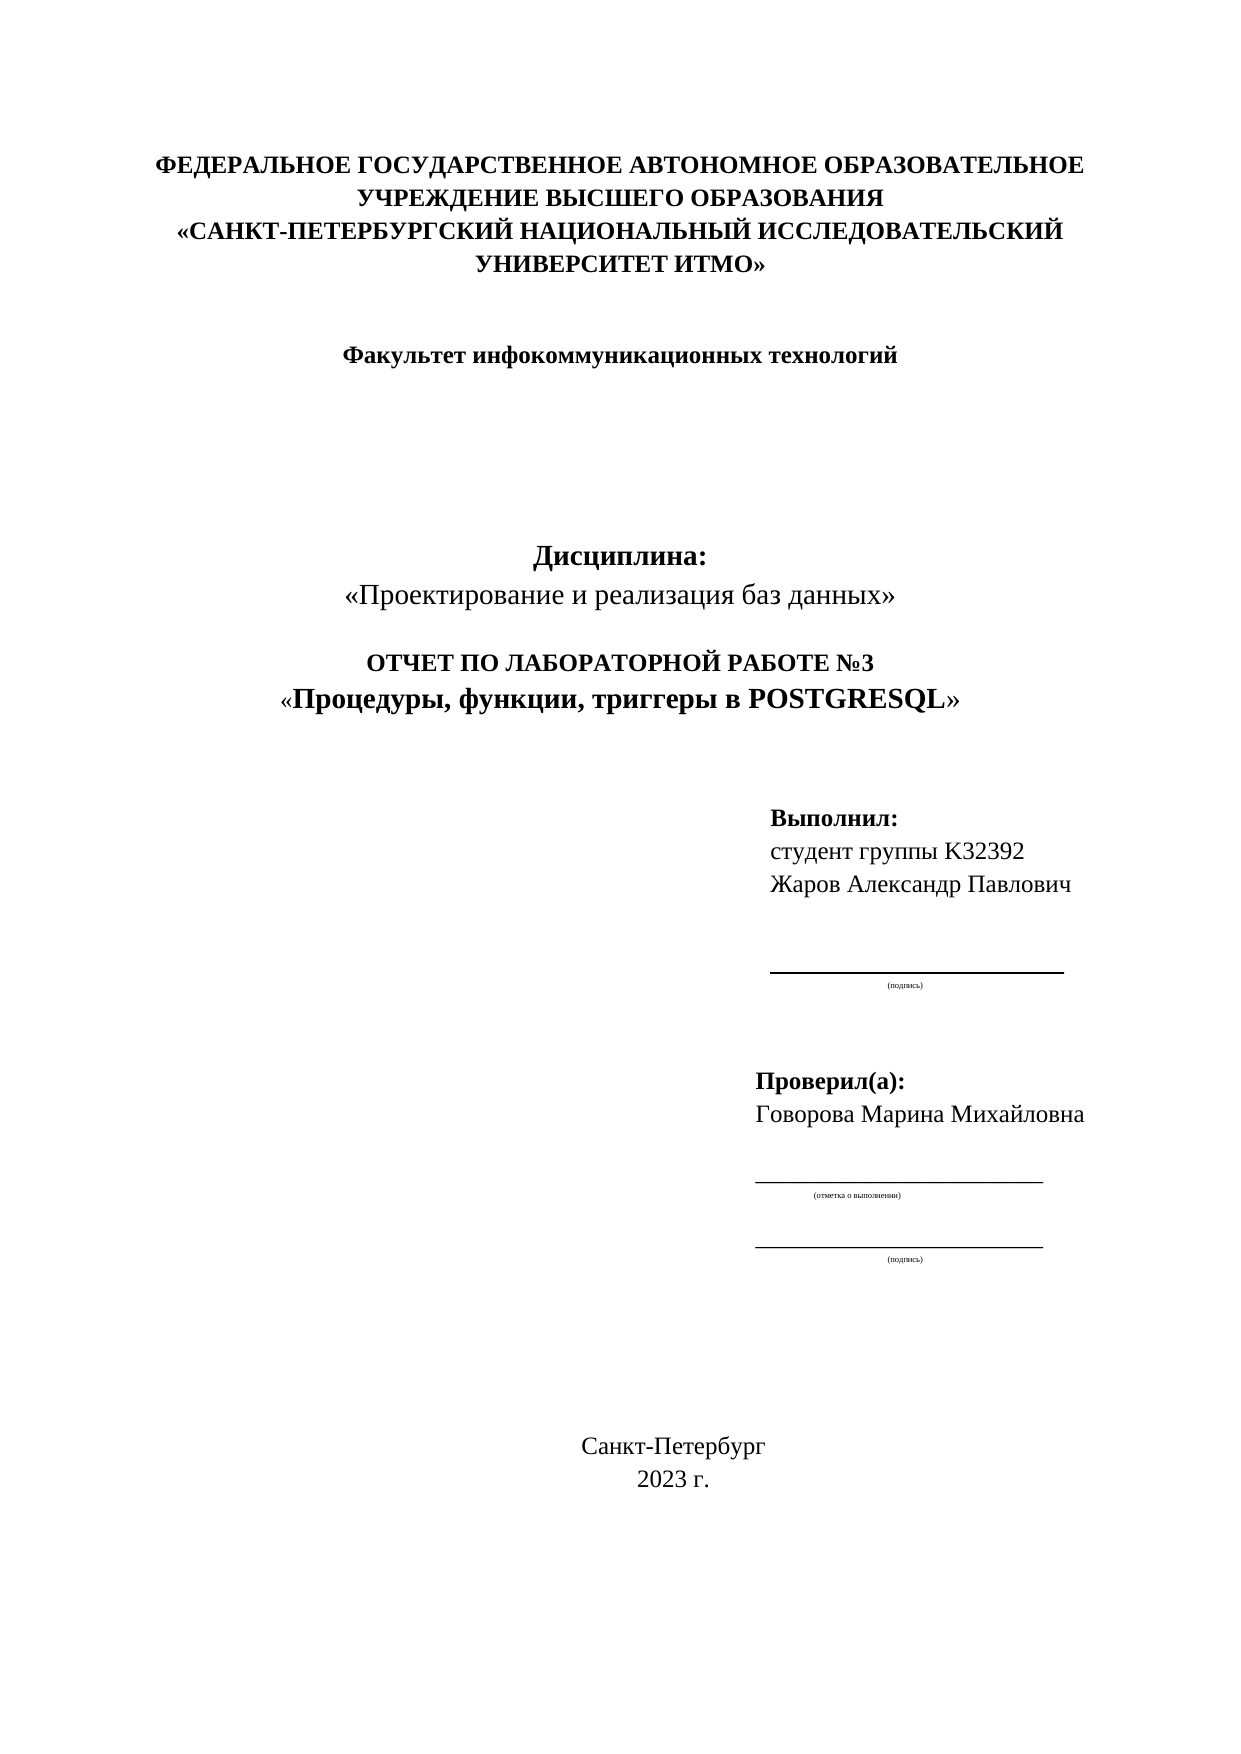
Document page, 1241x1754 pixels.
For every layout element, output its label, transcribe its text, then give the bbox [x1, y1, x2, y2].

text _______________________ [755, 947, 1090, 976]
text (подпись) [829, 981, 1090, 997]
text Дисциплина: [150, 538, 1090, 572]
text ФЕДЕРАЛЬНОЕ ГОСУДАРСТВЕННОЕ АВТОНОМНОЕ ОБРАЗОВАТЕЛЬНОЕ УЧРЕЖДЕНИЕ ВЫСШЕГО ОБРАЗОВАНИЯ [150, 150, 1090, 212]
text ОТЧЕТ ПО ЛАБОРАТОРНОЙ РАБОТЕ №3 [150, 648, 1090, 677]
text «Проектирование и реализация баз данных» [150, 577, 1090, 610]
text (подпись) [887, 1255, 1090, 1271]
text 2023 г. [150, 1464, 1123, 1493]
text _______________________ [755, 1157, 1090, 1186]
text Жаров Александр Павлович [755, 869, 1090, 898]
text Факультет инфокоммуникационных технологий [150, 340, 1090, 369]
text Санкт-Петербург [150, 1431, 1123, 1460]
text _______________________ [755, 1222, 1090, 1250]
text «Процедуры, функции, триггеры в POSTGRESQL» [150, 681, 1090, 715]
text Проверил(а): [755, 1066, 1090, 1094]
text Говорова Марина Михайловна [755, 1099, 1090, 1128]
text Выполнил: [755, 803, 1090, 832]
text «САНКТ-ПЕТЕРБУРГСКИЙ НАЦИОНАЛЬНЫЙ ИССЛЕДОВАТЕЛЬСКИЙ УНИВЕРСИТЕТ ИТМО» [150, 216, 1090, 278]
text (отметка о выполнении) [755, 1190, 1090, 1207]
text студент группы K32392 [755, 836, 1090, 865]
